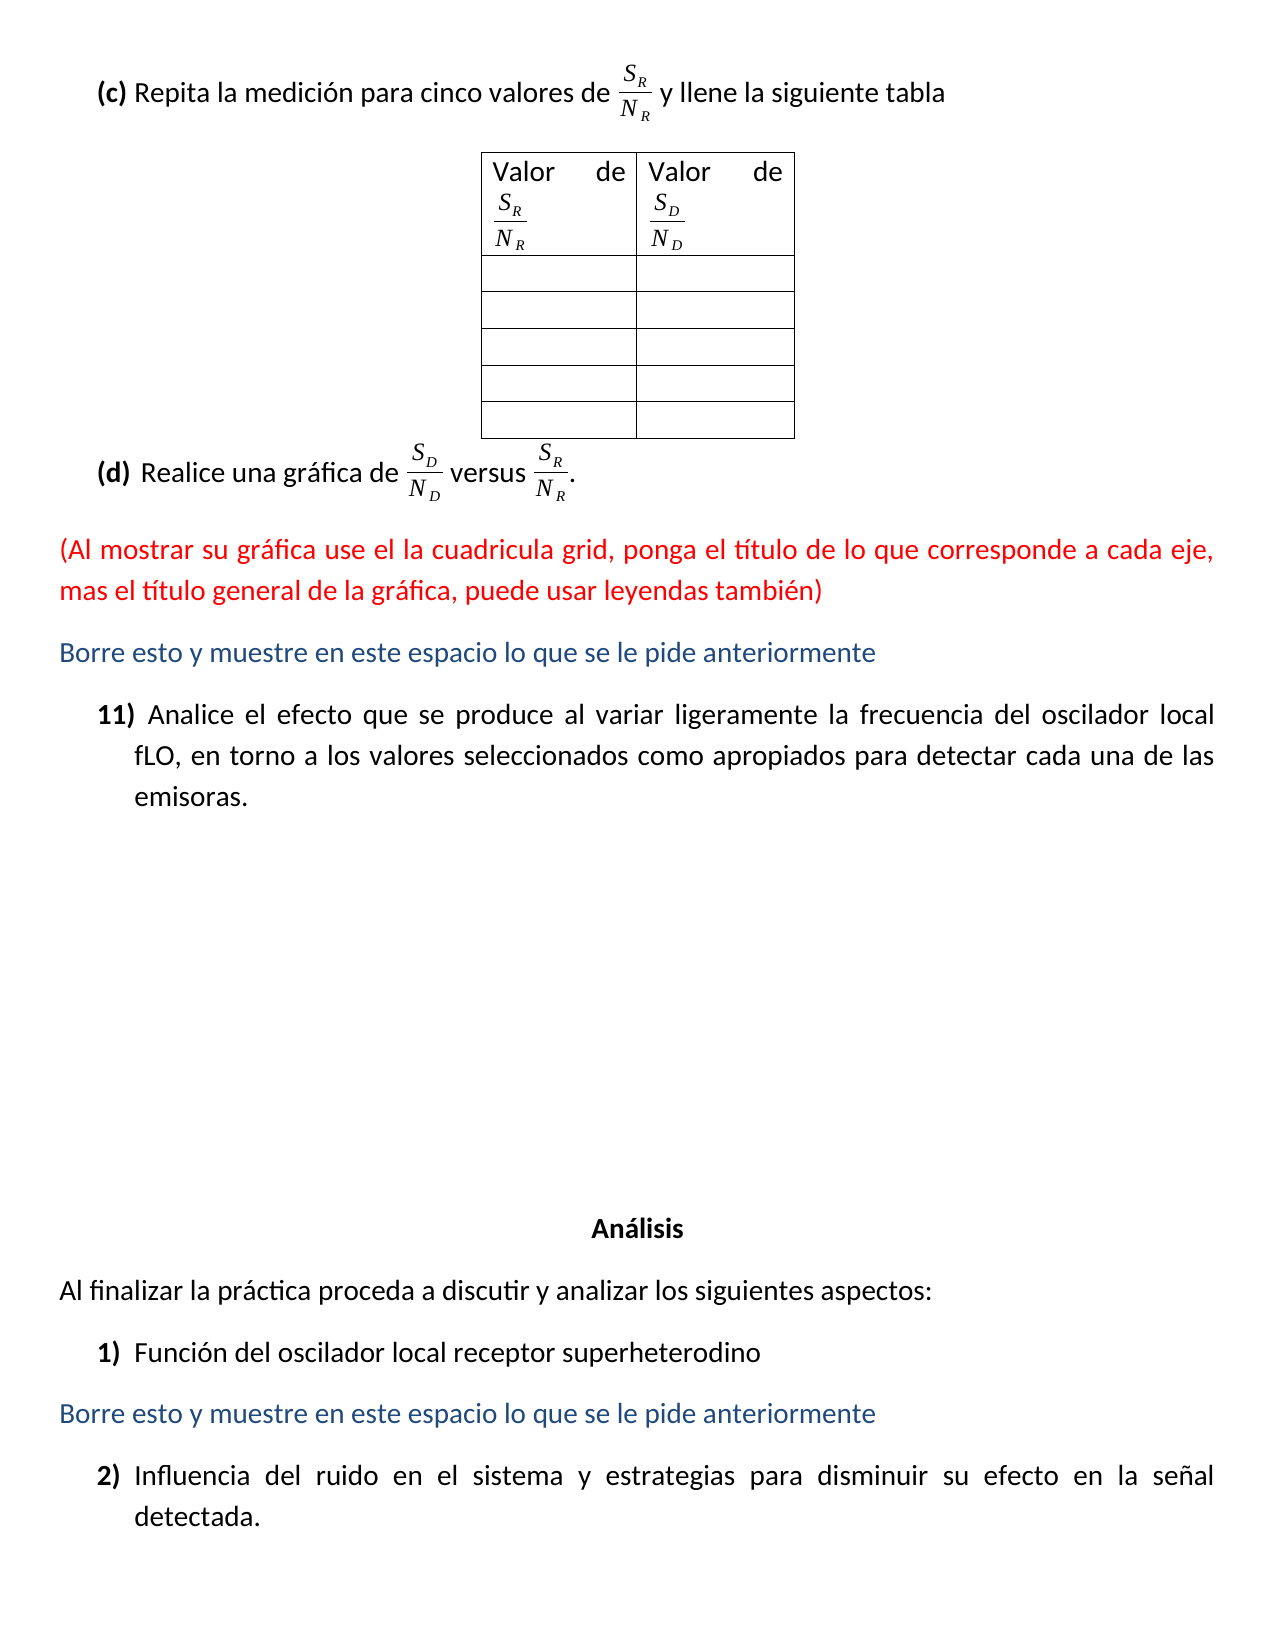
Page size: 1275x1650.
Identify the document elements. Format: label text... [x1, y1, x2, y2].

table_cell [482, 292, 636, 328]
table_cell [482, 366, 636, 401]
table_cell [637, 366, 794, 401]
list Realice una gráfica de versus . [97, 439, 1216, 505]
text Borre esto y muestre en este espacio lo que se le pide anteriormente [59, 634, 1216, 670]
list Función del oscilador local receptor superheterodino [97, 1334, 1216, 1369]
list Analice el efecto que se produce al variar ligeramente la frecuencia del oscilador local fLO, en torno a los valores seleccionados como apropiados para detectar cada una de las emisoras. [97, 696, 1216, 813]
table_cell [482, 256, 636, 291]
table_cell [482, 329, 636, 364]
text Al finalizar la práctica proceda a discutir y analizar los siguientes aspectos: [59, 1272, 1216, 1308]
table_cell [637, 329, 794, 364]
table_header Valor de [482, 153, 636, 254]
table_header Valor de [637, 153, 794, 254]
table_cell [482, 402, 636, 438]
table_cell [637, 402, 794, 438]
text (Al mostrar su gráfica use el la cuadricula grid, ponga el título de lo que corresponde a cada eje, mas el título general de la gráfica, puede usar leyendas también) [59, 531, 1216, 608]
text Análisis [59, 1210, 1216, 1246]
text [59, 1396, 1216, 1431]
list Repita la medición para cinco valores de y llene la siguiente tabla [97, 59, 1216, 125]
list Influencia del ruido en el sistema y estrategias para disminuir su efecto en la señal detectada. [97, 1457, 1216, 1534]
table_cell [637, 292, 794, 328]
table_cell [637, 256, 794, 291]
